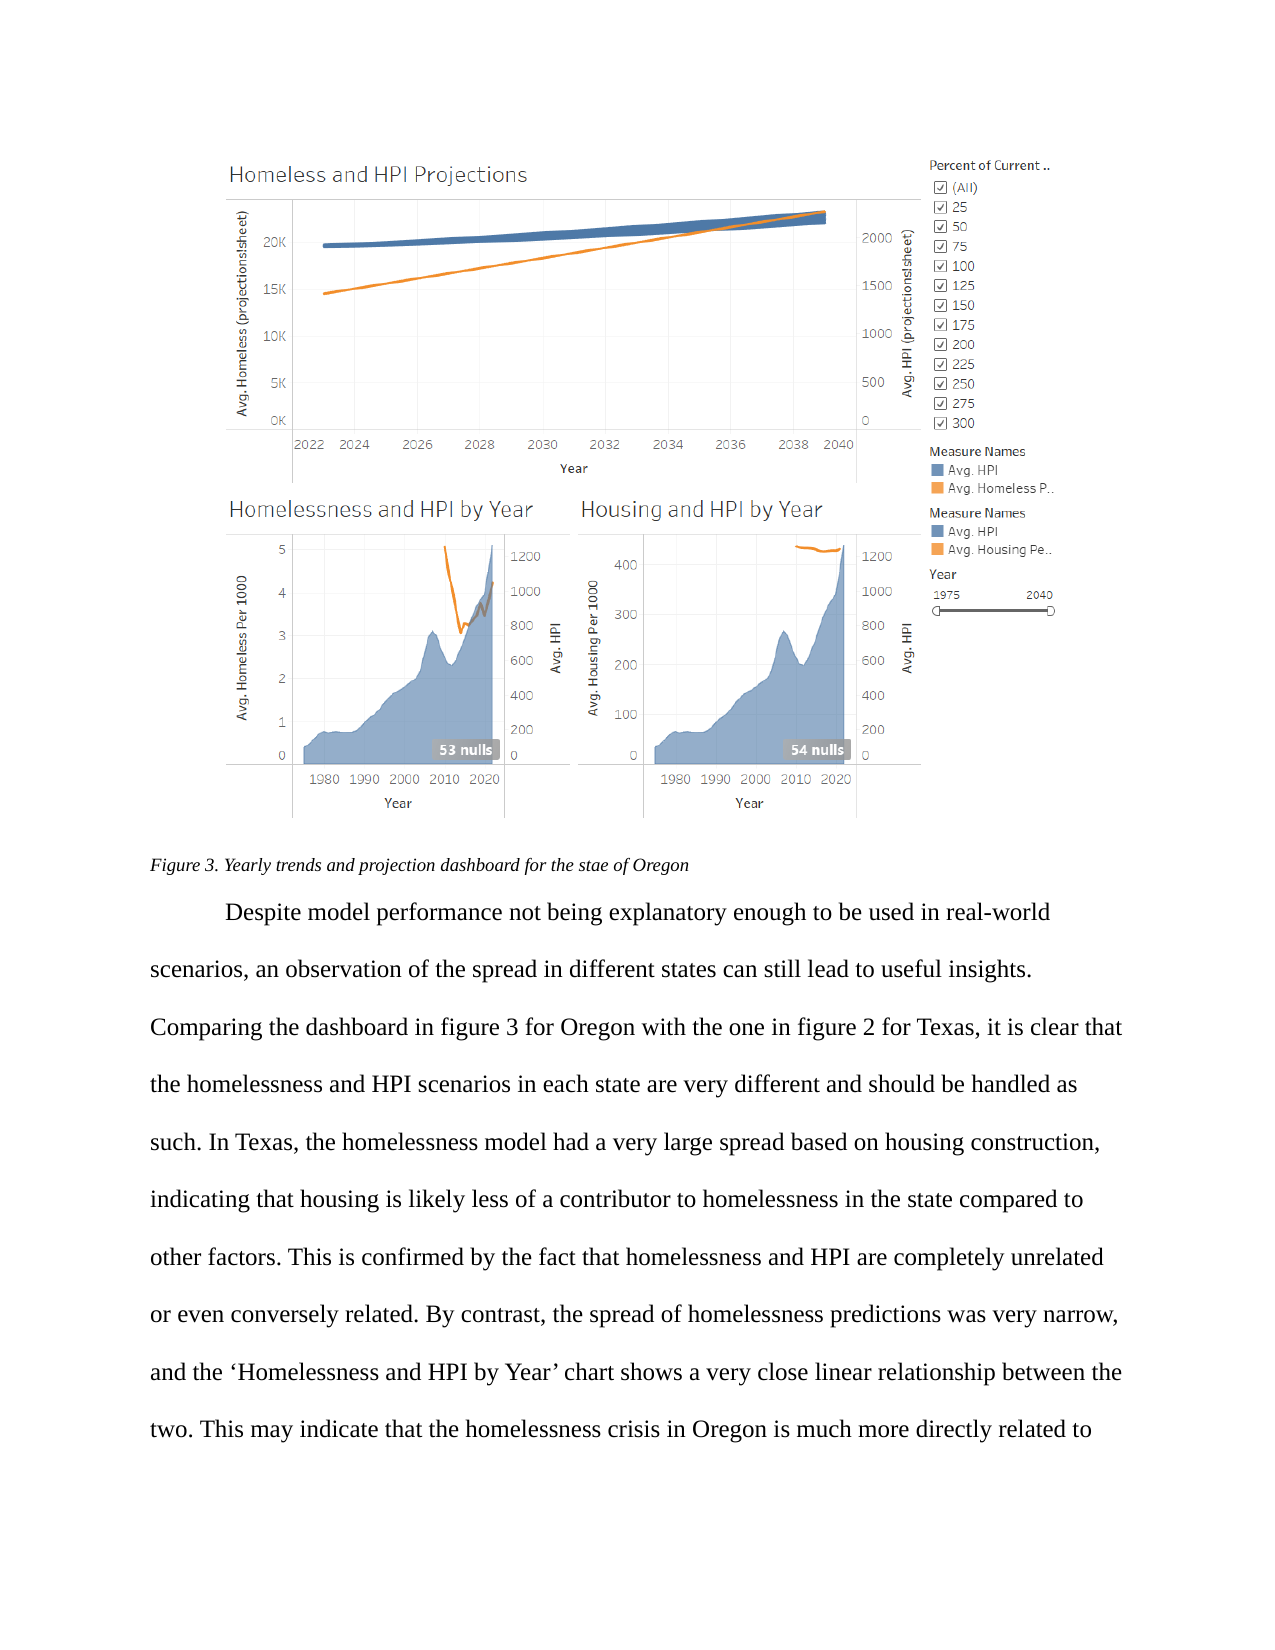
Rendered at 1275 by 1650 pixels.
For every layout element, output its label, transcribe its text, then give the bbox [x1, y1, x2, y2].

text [150, 897, 1125, 1443]
text Figure 3. Yearly trends and projection dashboard for the stae of Oregon [150, 854, 1125, 876]
picture [225, 150, 1064, 827]
